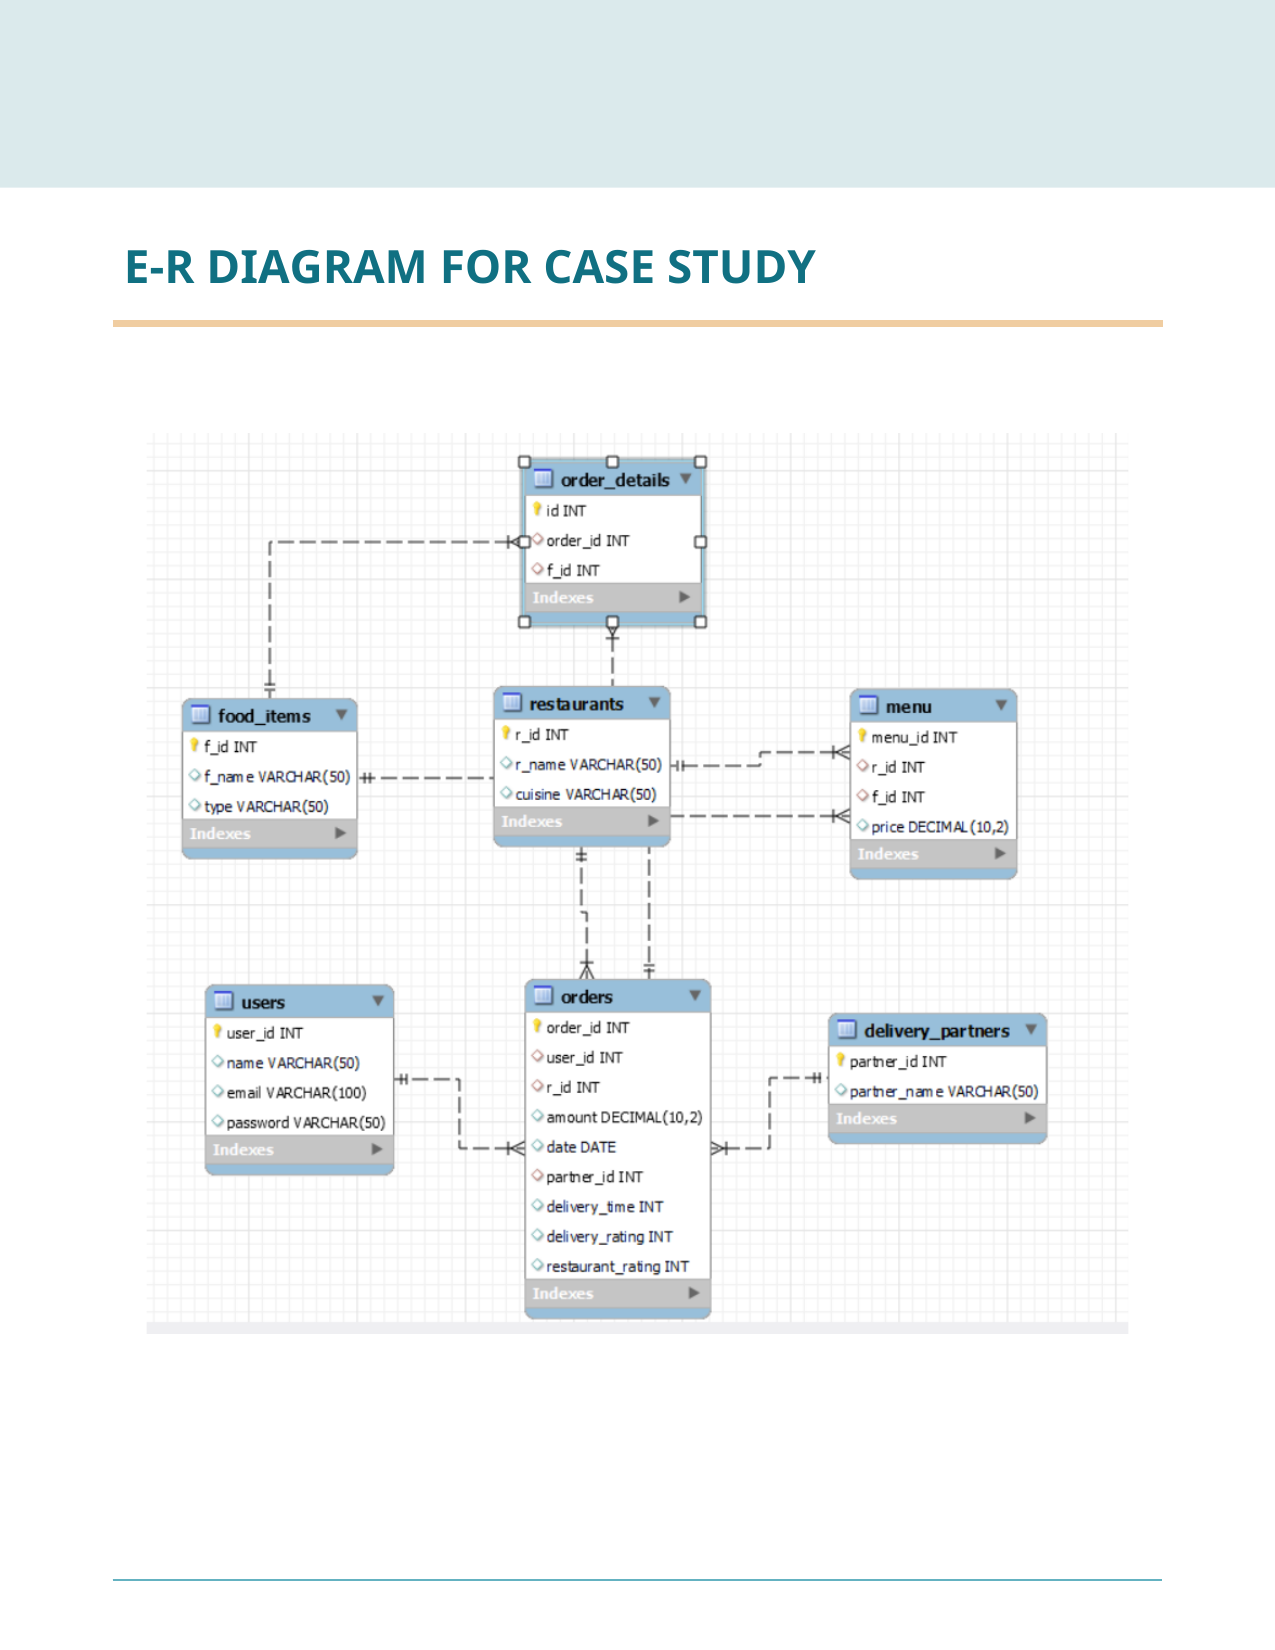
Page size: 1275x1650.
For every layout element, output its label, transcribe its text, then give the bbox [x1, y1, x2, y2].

table_header E-R DIAGRAM FOR CASE STUDY [113, 210, 1162, 320]
picture [146, 433, 1129, 1334]
